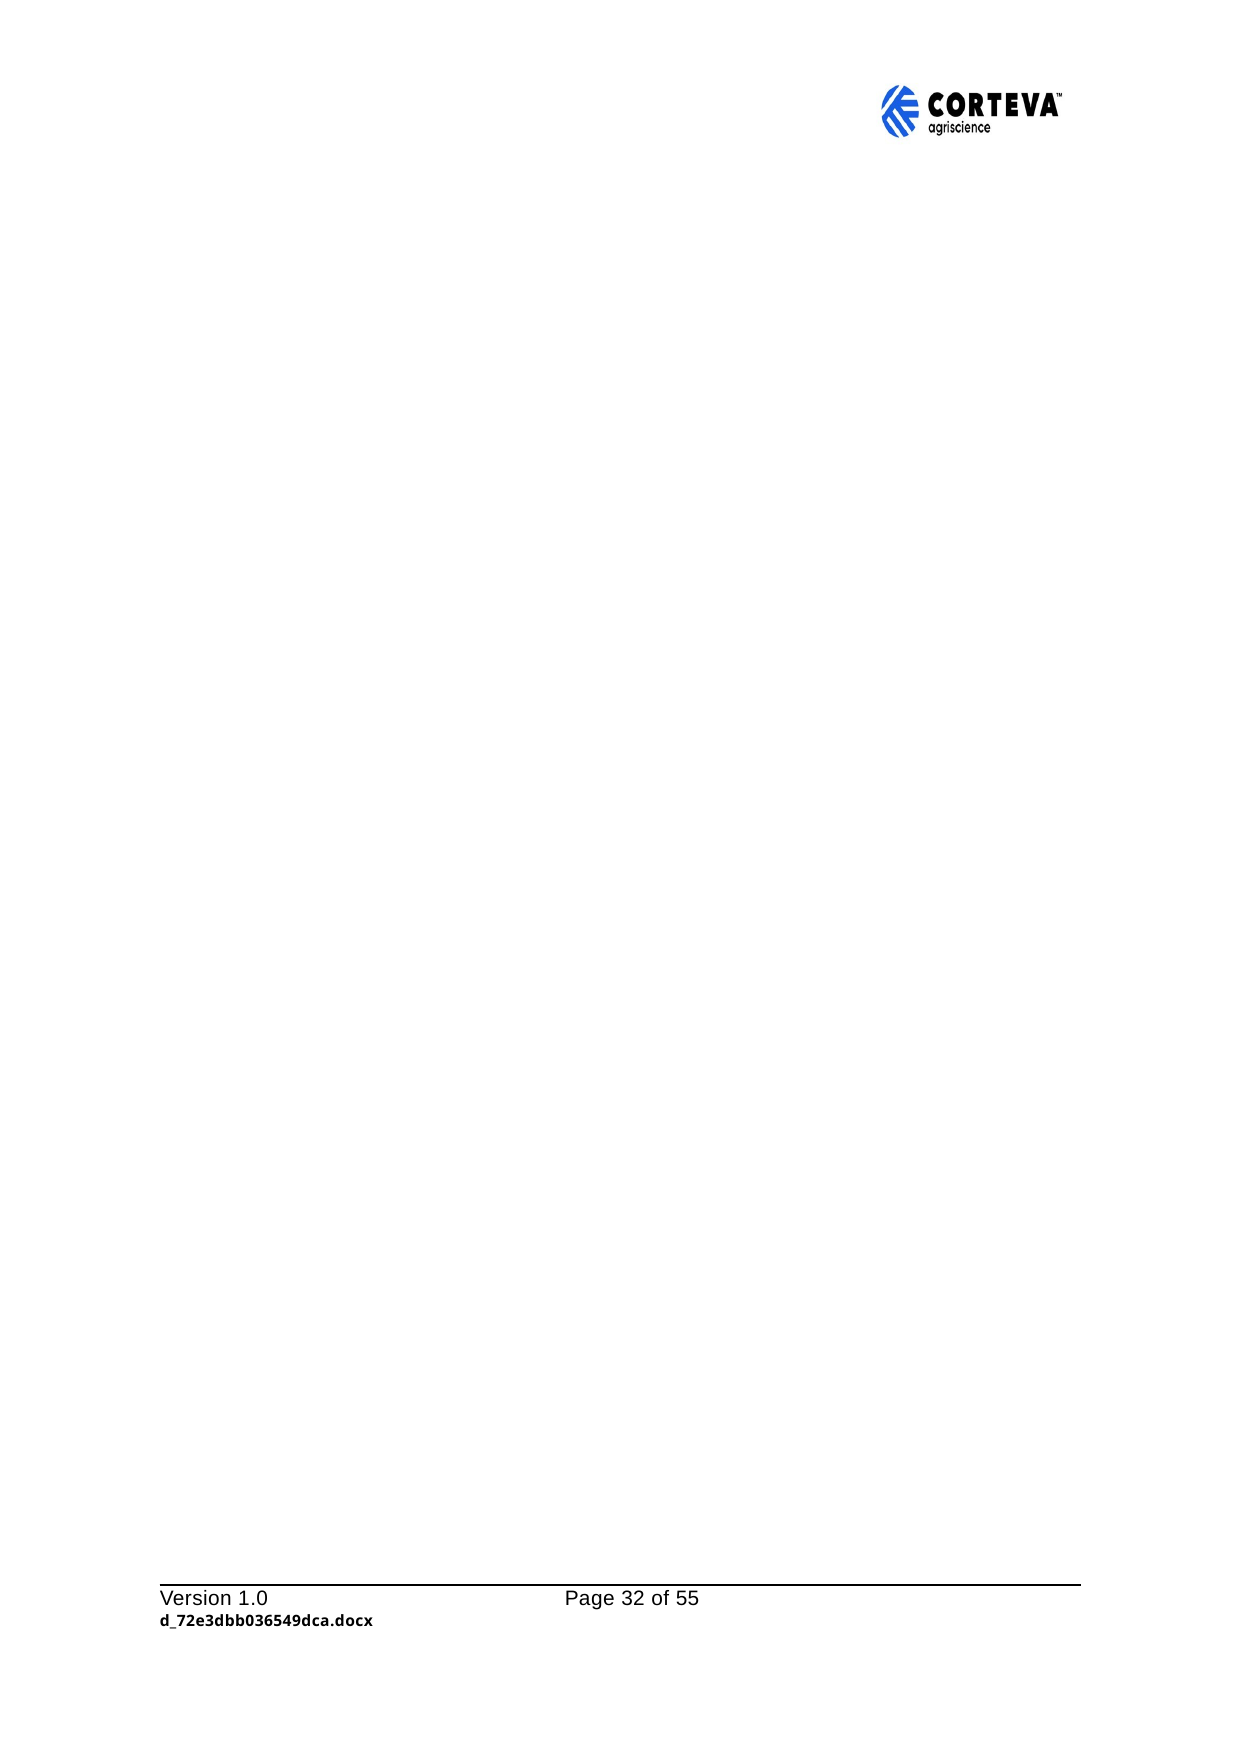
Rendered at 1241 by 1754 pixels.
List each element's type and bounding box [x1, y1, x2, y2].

picture [876, 75, 1081, 150]
